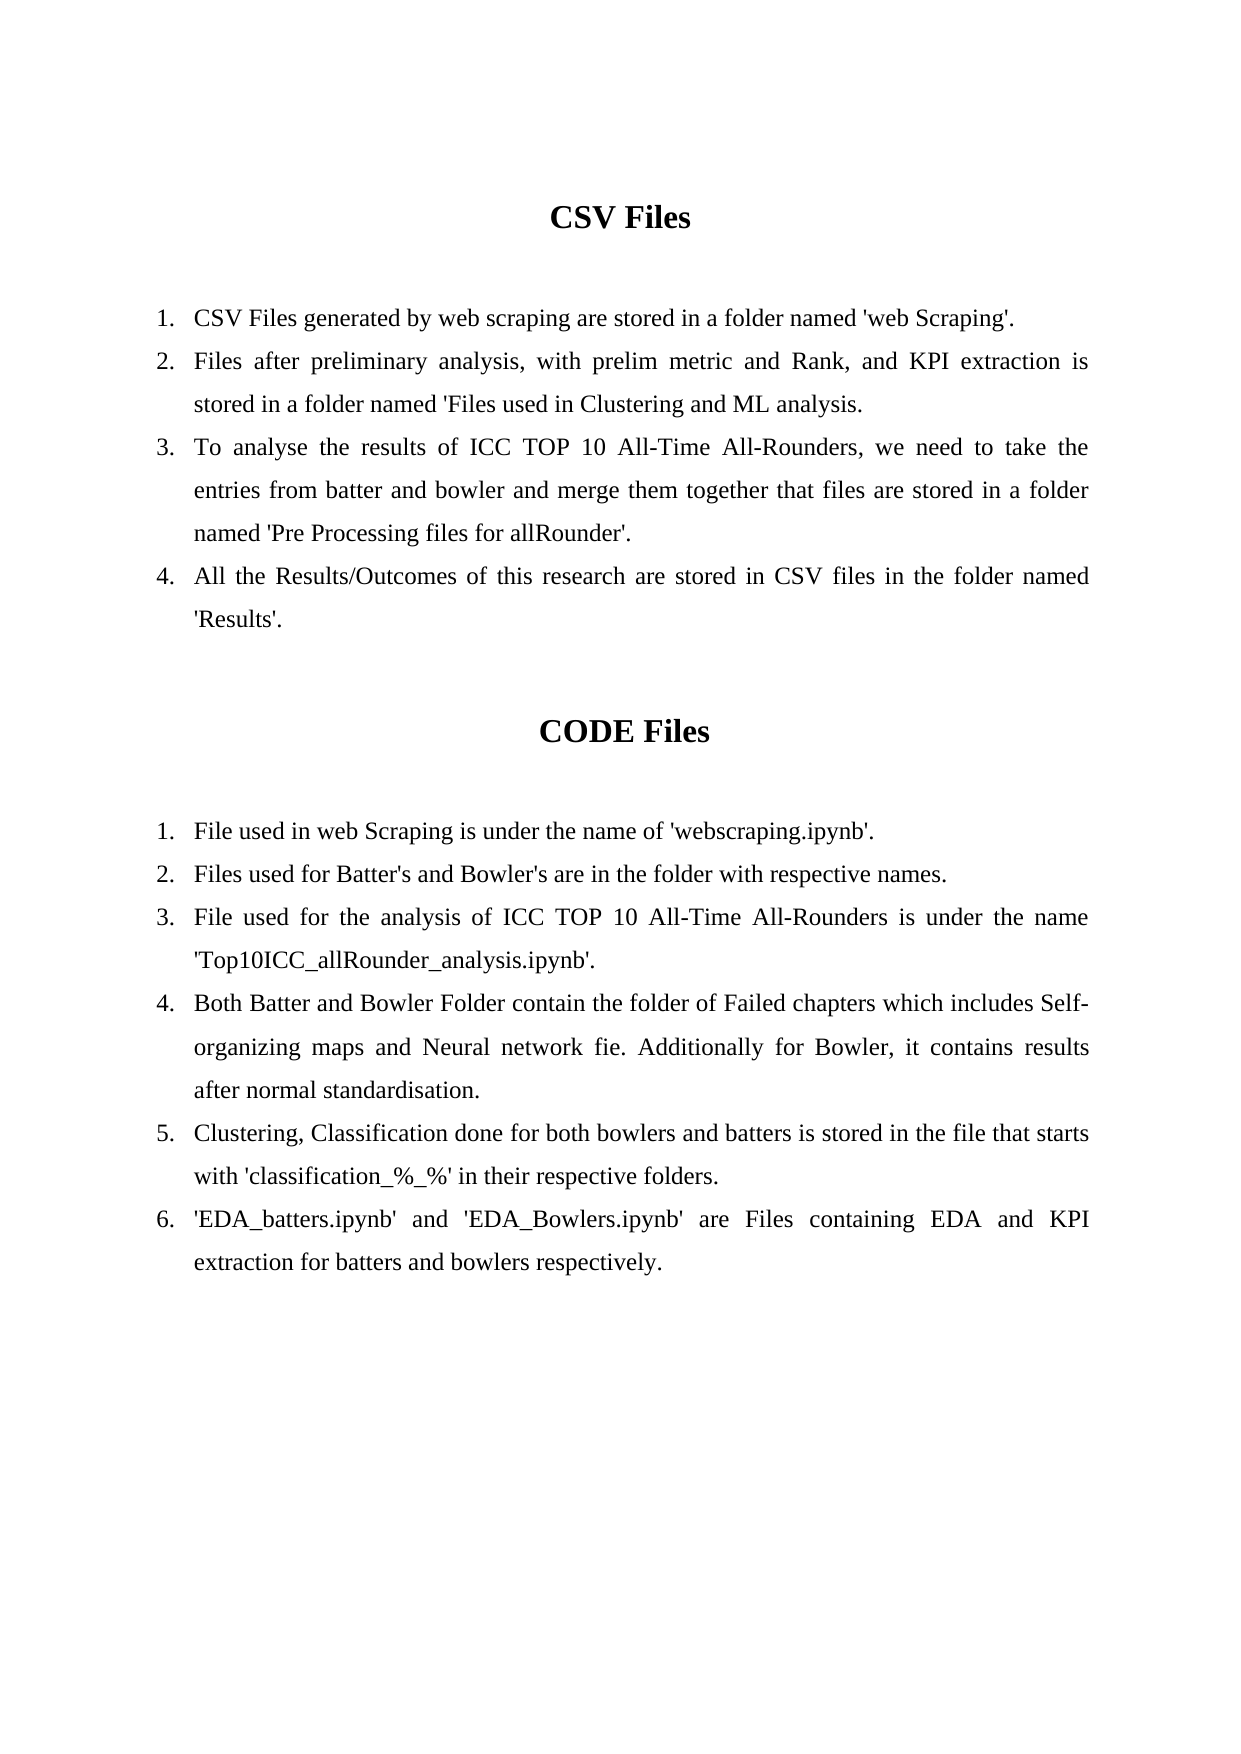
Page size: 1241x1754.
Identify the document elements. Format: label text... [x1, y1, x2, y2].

list All the Results/Outcomes of this research are stored in CSV files in the folder named 'Results'. [156, 561, 1090, 633]
text CSV Files [150, 198, 1090, 236]
list CSV Files generated by web scraping are stored in a folder named 'web Scraping'. [156, 303, 1090, 331]
list Files used for Batter's and Bowler's are in the folder with respective names. [156, 859, 1090, 888]
list Files after preliminary analysis, with prelim metric and Rank, and KPI extraction is stored in a folder named 'Files used in Clustering and ML analysis. [156, 346, 1090, 418]
list Both Batter and Bowler Folder contain the folder of Failed chapters which includes Self-organizing maps and Neural network fie. Additionally for Bowler, it contains results after normal standardisation. [156, 988, 1090, 1103]
text CODE Files [150, 711, 1090, 749]
list 'EDA_batters.ipynb' and 'EDA_Bowlers.ipynb' are Files containing EDA and KPI extraction for batters and bowlers respectively. [156, 1204, 1090, 1276]
list File used for the analysis of ICC TOP 10 All-Time All-Rounders is under the name 'Top10ICC_allRounder_analysis.ipynb'. [156, 902, 1090, 974]
list Clustering, Classification done for both bowlers and batters is stored in the file that starts with 'classification_%_%' in their respective folders. [156, 1118, 1090, 1190]
list File used in web Scraping is under the name of 'webscraping.ipynb'. [156, 816, 1090, 845]
list To analyse the results of ICC TOP 10 All-Time All-Rounders, we need to take the entries from batter and bowler and merge them together that files are stored in a folder named 'Pre Processing files for allRounder'. [156, 432, 1090, 547]
